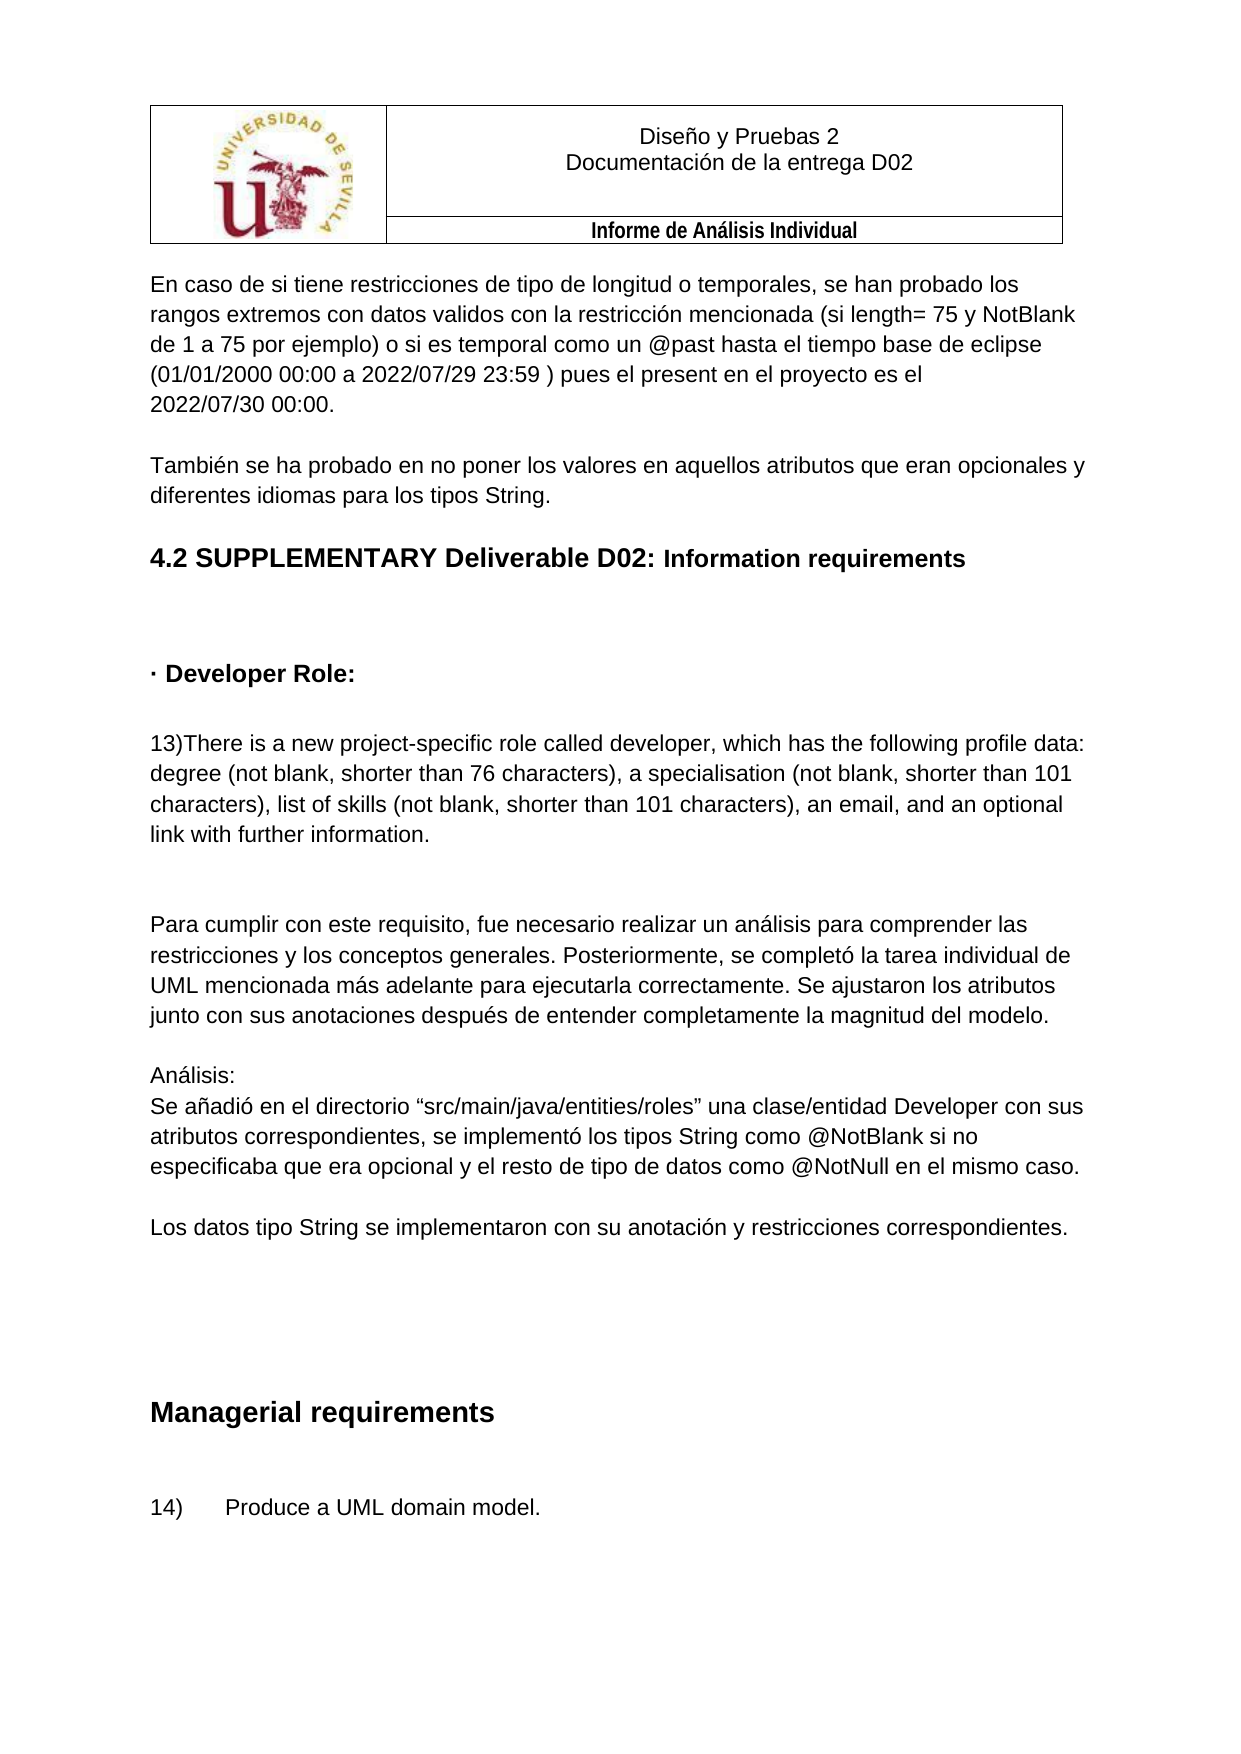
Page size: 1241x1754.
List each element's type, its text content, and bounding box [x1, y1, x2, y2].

text Managerial requirements [150, 1395, 1090, 1428]
text 14) Produce a UML domain model. [150, 1494, 1090, 1520]
text En caso de si tiene restricciones de tipo de longitud o temporales, se han probado los rangos extremos con datos validos con la restricción mencionada (si length= 75 y NotBlank de 1 a 75 por ejemplo) o si es temporal como un @past hasta el tiempo base de eclipse (01/01/2000 00:00 a 2022/07/29 23:59 ) pues el present en el proyecto es el [150, 271, 1090, 388]
text Para cumplir con este requisito, fue necesario realizar un análisis para comprender las restricciones y los conceptos generales. Posteriormente, se completó la tarea individual de UML mencionada más adelante para ejecutarla correctamente. Se ajustaron los atributos junto con sus anotaciones después de entender completamente la magnitud del modelo. [150, 911, 1090, 1028]
subtitle · Developer Role: [150, 659, 1090, 687]
text 13)There is a new project-specific role called developer, which has the following profile data: degree (not blank, shorter than 76 characters), a specialisation (not blank, shorter than 101 characters), list of skills (not blank, shorter than 101 characters), an email, and an optional link with further information. [150, 730, 1090, 847]
subtitle 4.2 SUPPLEMENTARY Deliverable D02: Information requirements [150, 542, 1090, 574]
text 2022/07/30 00:00. [150, 391, 1090, 448]
text Se añadió en el directorio “src/main/java/entities/roles” una clase/entidad Developer con sus atributos correspondientes, se implementó los tipos String como @NotBlank si no especificaba que era opcional y el resto de tipo de datos como @NotNull en el mismo caso. Los datos tipo String se implementaron con su anotación y restricciones correspondientes. [150, 1093, 1090, 1240]
text Análisis: [150, 1062, 1090, 1089]
picture [213, 110, 354, 239]
text También se ha probado en no poner los valores en aquellos atributos que eran opcionales y diferentes idiomas para los tipos String. [150, 452, 1090, 539]
